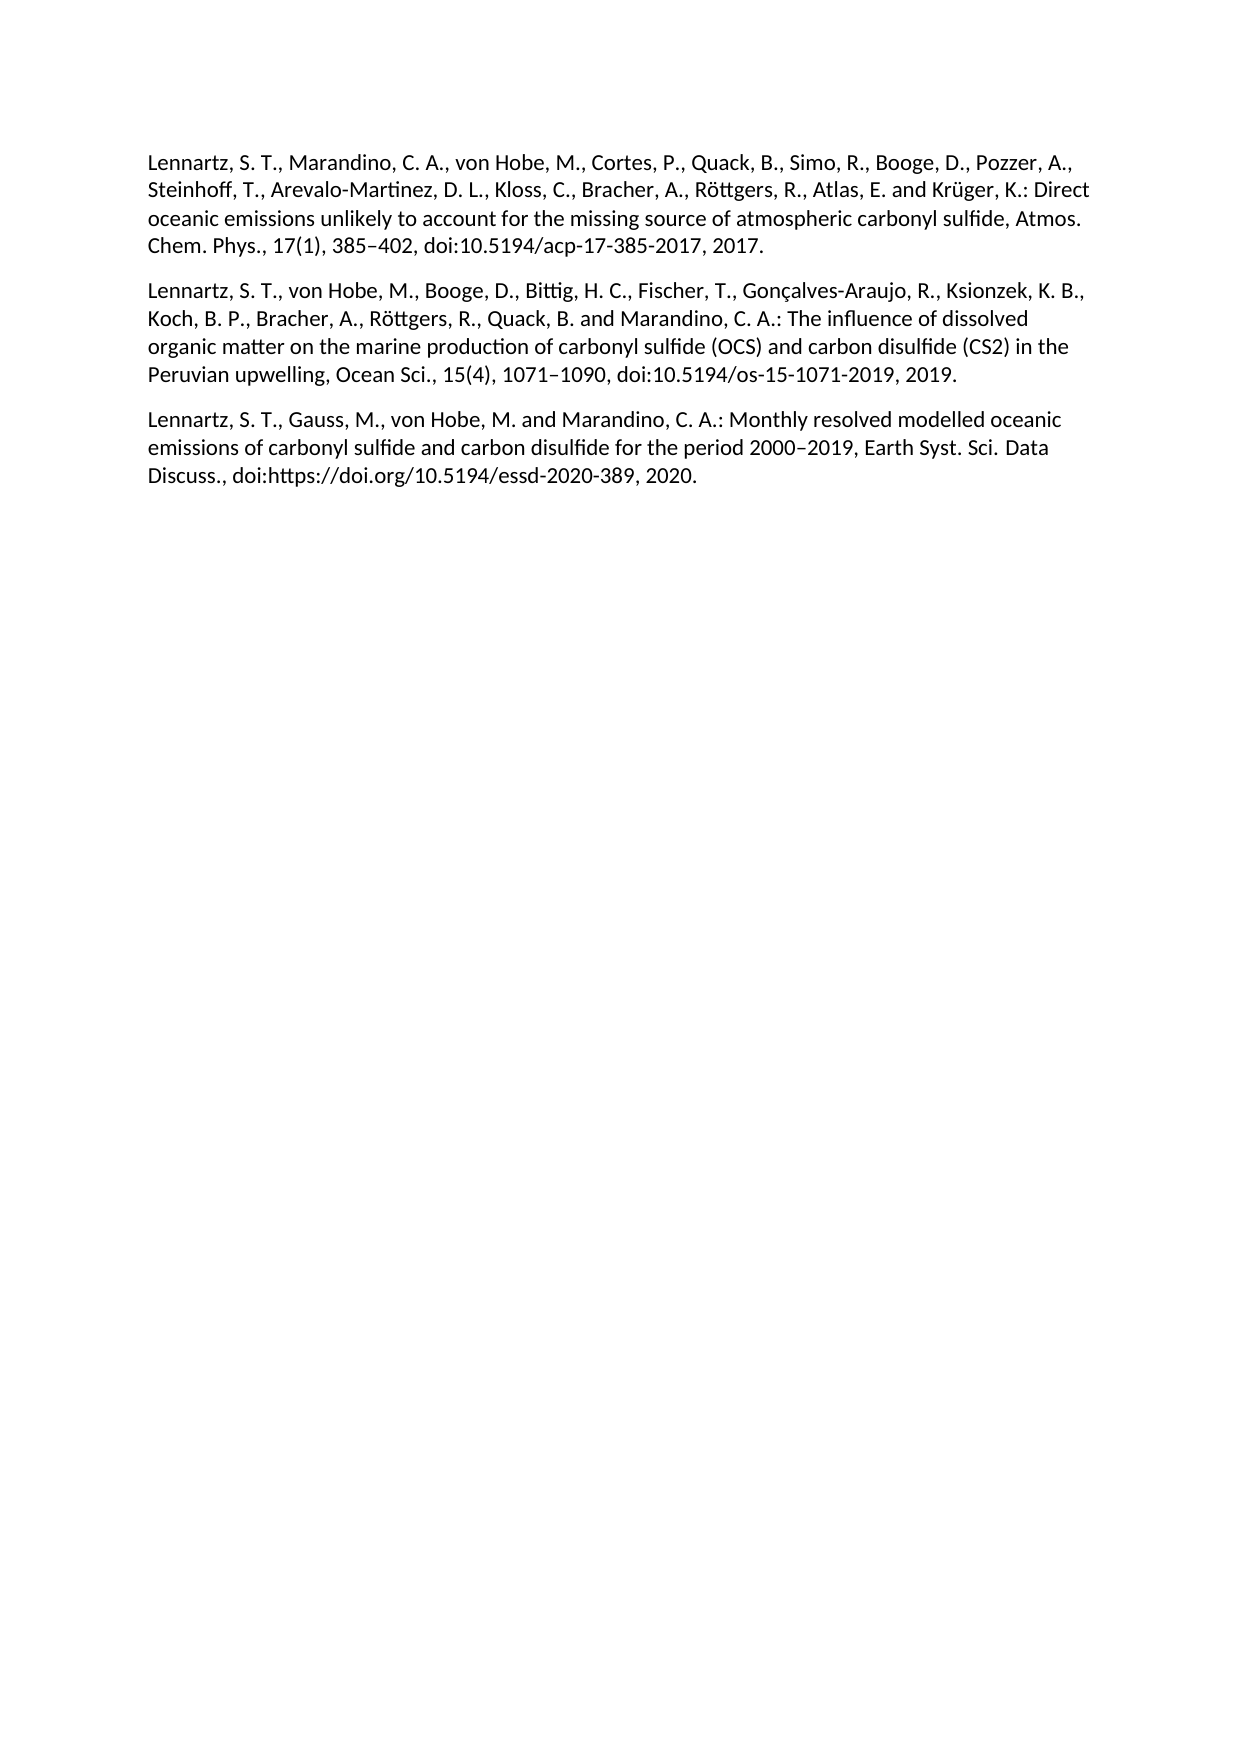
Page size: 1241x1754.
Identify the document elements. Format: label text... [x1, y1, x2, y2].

text Lennartz, S. T., Marandino, C. A., von Hobe, M., Cortes, P., Quack, B., Simo, R., Booge, D., Pozzer, A., Steinhoff, T., Arevalo-Martinez, D. L., Kloss, C., Bracher, A., Röttgers, R., Atlas, E. and Krüger, K.: Direct oceanic emissions unlikely to account for the missing source of atmospheric carbonyl sulfide, Atmos. Chem. Phys., 17(1), 385–402, doi:10.5194/acp-17-385-2017, 2017. [148, 148, 1093, 260]
text Lennartz, S. T., Gauss, M., von Hobe, M. and Marandino, C. A.: Monthly resolved modelled oceanic emissions of carbonyl sulfide and carbon disulfide for the period 2000–2019, Earth Syst. Sci. Data Discuss., doi:https://doi.org/10.5194/essd-2020-389, 2020. [148, 405, 1093, 489]
text Lennartz, S. T., von Hobe, M., Booge, D., Bittig, H. C., Fischer, T., Gonçalves-Araujo, R., Ksionzek, K. B., Koch, B. P., Bracher, A., Röttgers, R., Quack, B. and Marandino, C. A.: The influence of dissolved organic matter on the marine production of carbonyl sulfide (OCS) and carbon disulfide (CS2) in the Peruvian upwelling, Ocean Sci., 15(4), 1071–1090, doi:10.5194/os-15-1071-2019, 2019. [148, 276, 1093, 388]
